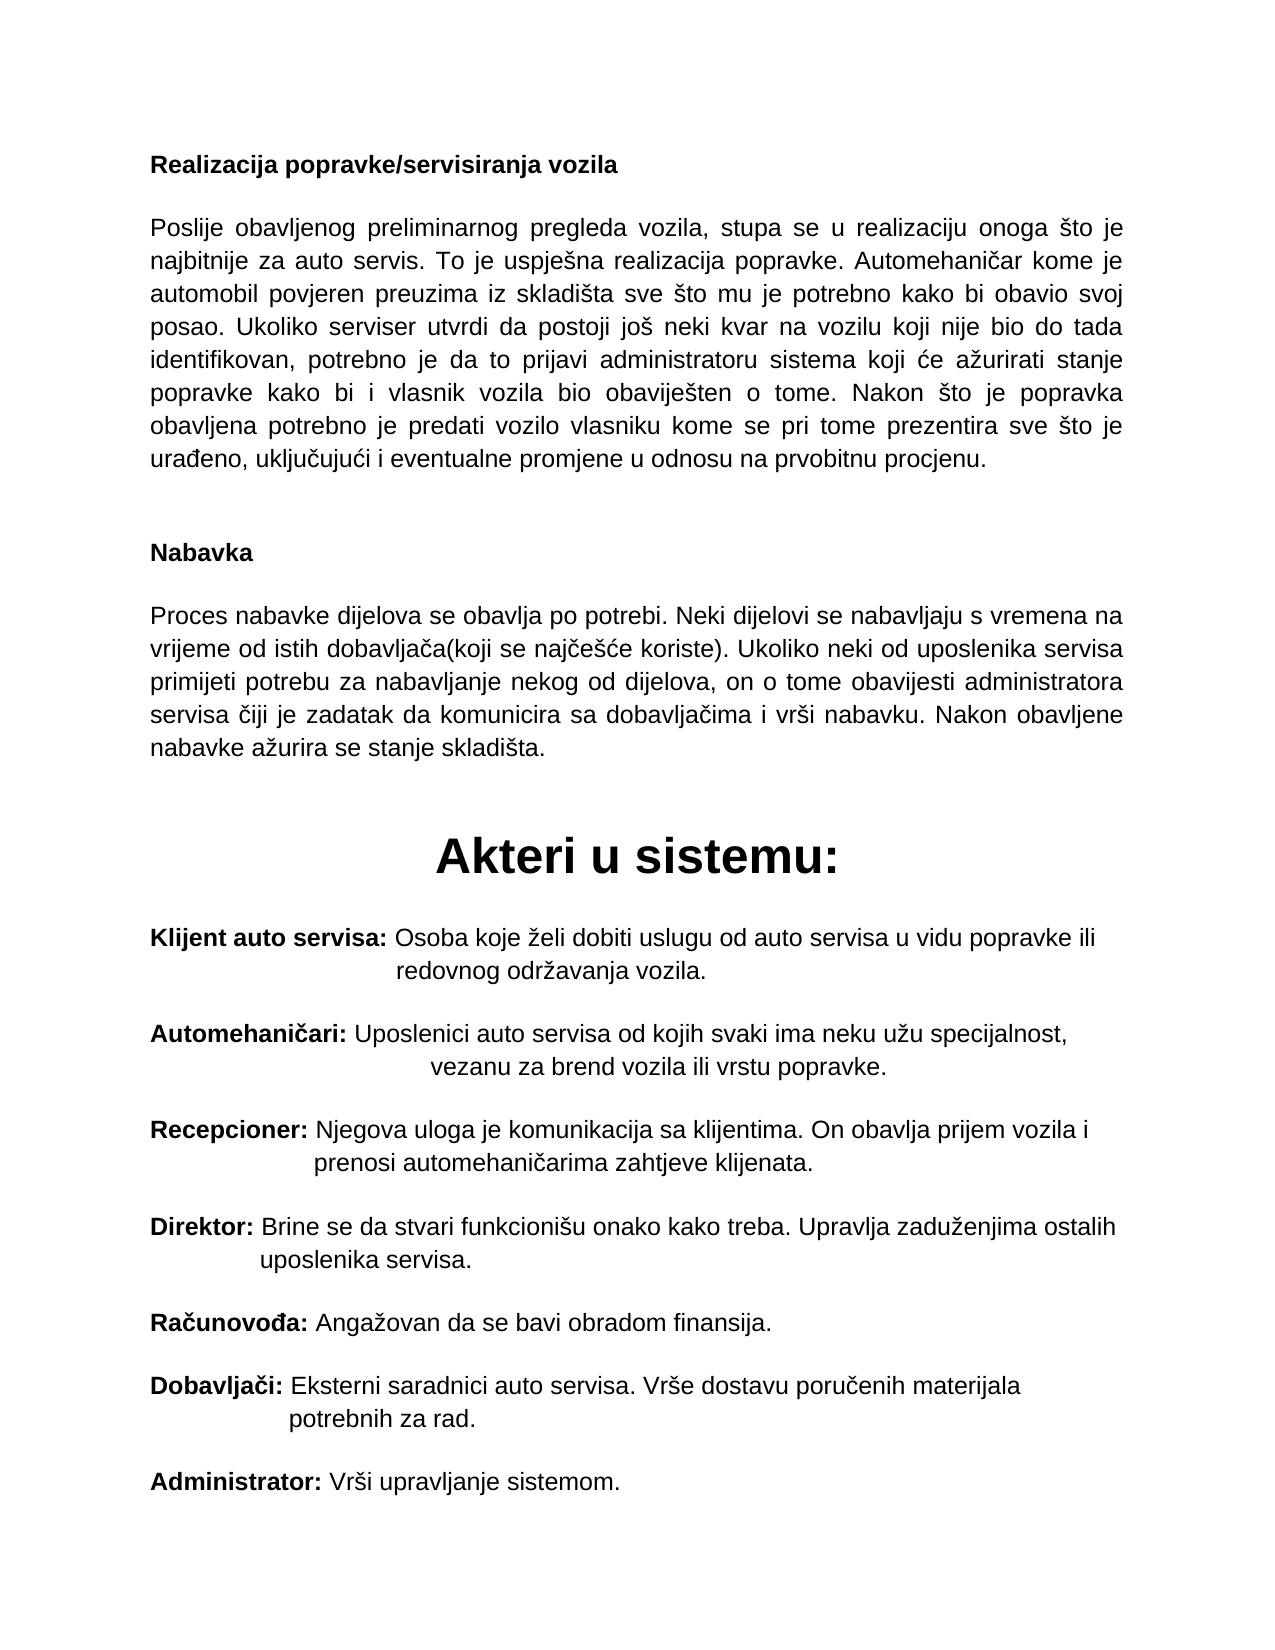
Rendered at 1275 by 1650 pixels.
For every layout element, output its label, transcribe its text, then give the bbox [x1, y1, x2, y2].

text Akteri u sistemu: [150, 827, 1125, 884]
text Klijent auto servisa: Osoba koje želi dobiti uslugu od auto servisa u vidu popravke ili [150, 923, 1125, 952]
text uposlenika servisa. [150, 1244, 1125, 1273]
text Automehaničari: Uposlenici auto servisa od kojih svaki ima neku užu specijalnost, vezanu za brend vozila ili vrstu popravke. [150, 1019, 1125, 1081]
text Realizacija popravke/servisiranja vozila [150, 150, 1125, 179]
text Dobavljači: Eksterni saradnici auto servisa. Vrše dostavu poručenih materijala [150, 1371, 1125, 1400]
text Direktor: Brine se da stvari funkcionišu onako kako treba. Upravlja zaduženjima ostalih [150, 1212, 1125, 1240]
text potrebnih za rad. [150, 1404, 1125, 1433]
text prenosi automehaničarima zahtjeve klijenata. [300, 1148, 1125, 1177]
text Recepcioner: Njegova uloga je komunikacija sa klijentima. On obavlja prijem vozila i [150, 1115, 1125, 1144]
text Proces nabavke dijelova se obavlja po potrebi. Neki dijelovi se nabavljaju s vremena na vrijeme od istih dobavljača(koji se najčešće koriste). Ukoliko neki od uposlenika servisa primijeti potrebu za nabavljanje nekog od dijelova, on o tome obavijesti administratora servisa čiji je zadatak da komunicira sa dobavljačima i vrši nabavku. Nakon obavljene nabavke ažurira se stanje skladišta. [150, 601, 1125, 762]
text redovnog održavanja vozila. [150, 956, 1125, 984]
text Administrator: Vrši upravljanje sistemom. [150, 1467, 1125, 1496]
text Nabavka [150, 538, 1125, 567]
text Računovođa: Angažovan da se bavi obradom finansija. [150, 1308, 1125, 1337]
